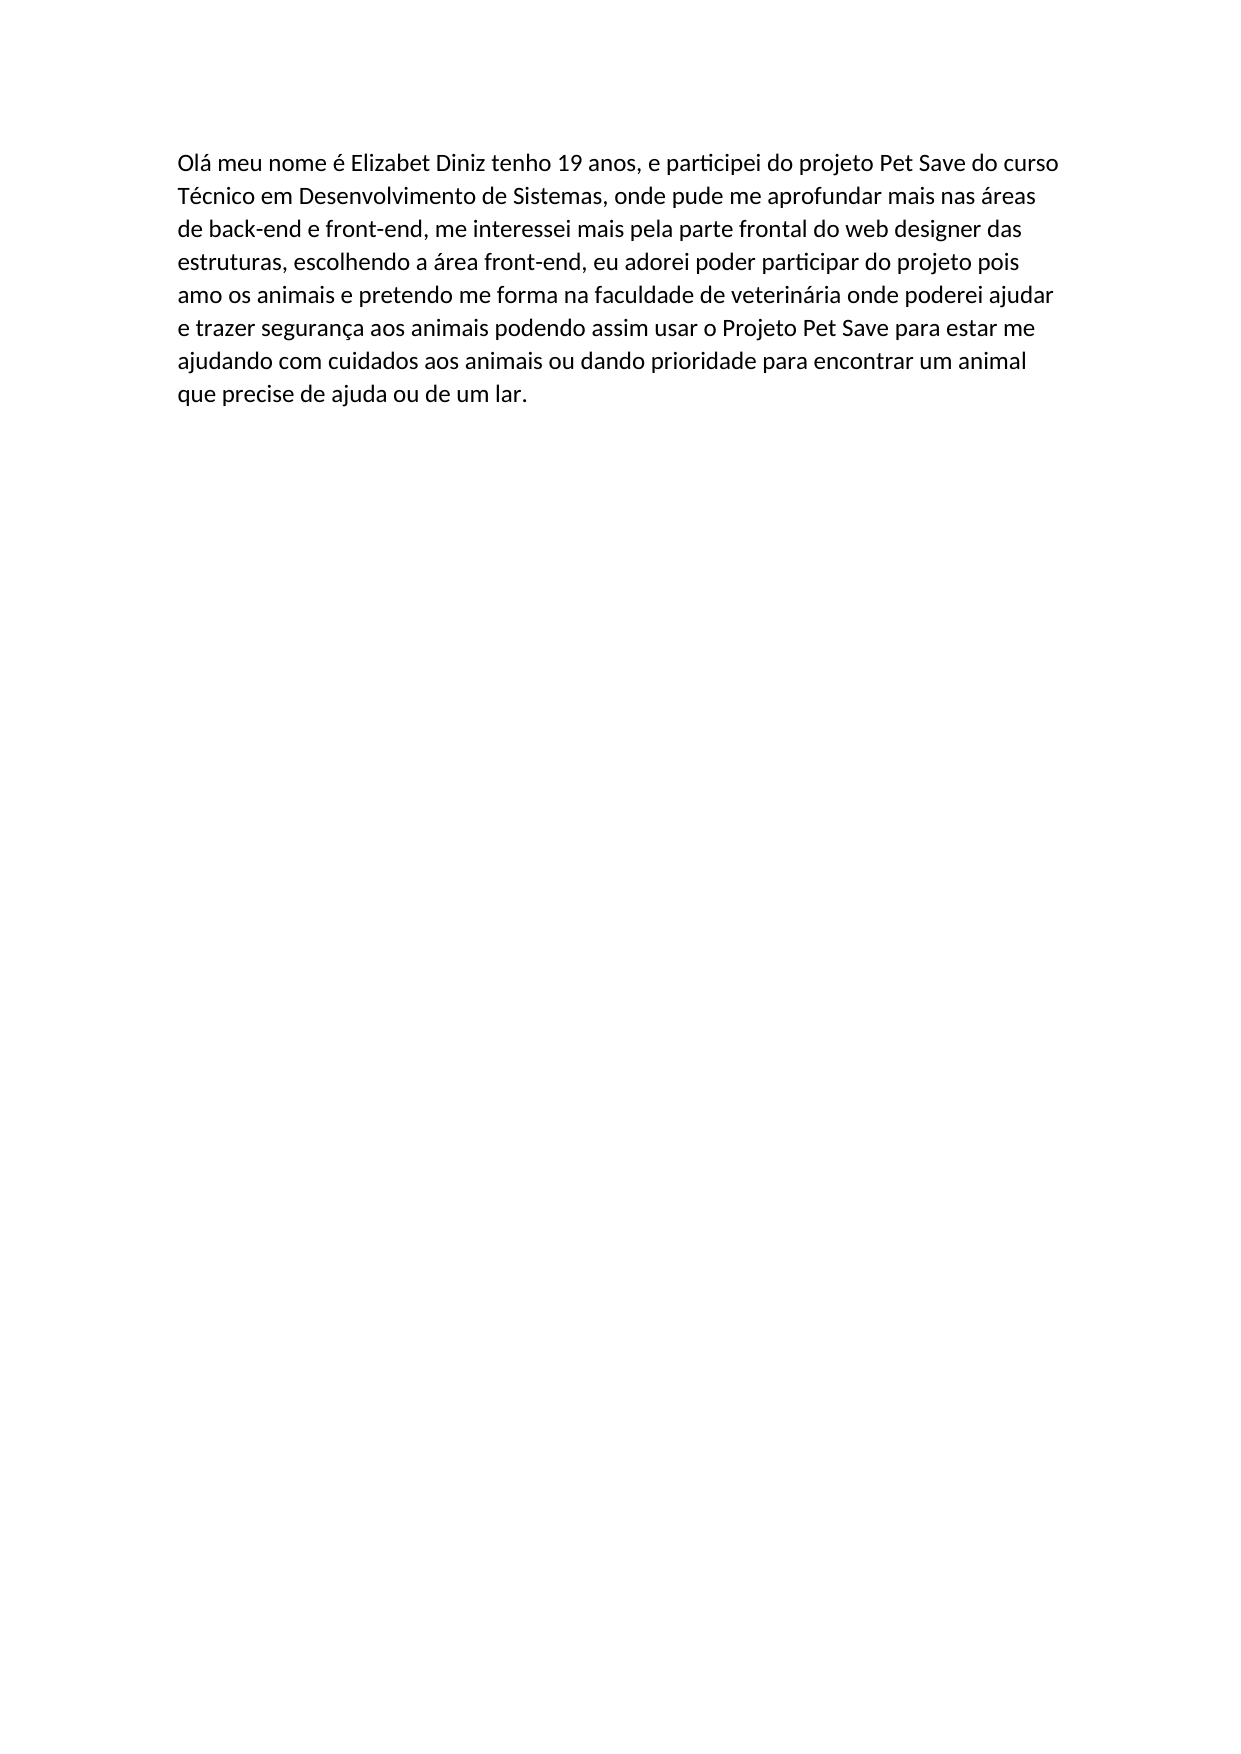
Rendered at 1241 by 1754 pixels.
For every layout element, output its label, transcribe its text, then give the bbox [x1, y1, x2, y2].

text Olá meu nome é Elizabet Diniz tenho 19 anos, e participei do projeto Pet Save do curso Técnico em Desenvolvimento de Sistemas, onde pude me aprofundar mais nas áreas de back-end e front-end, me interessei mais pela parte frontal do web designer das estruturas, escolhendo a área front-end, eu adorei poder participar do projeto pois amo os animais e pretendo me forma na faculdade de veterinária onde poderei ajudar e trazer segurança aos animais podendo assim usar o Projeto Pet Save para estar me ajudando com cuidados aos animais ou dando prioridade para encontrar um animal que precise de ajuda ou de um lar. [177, 148, 1063, 408]
